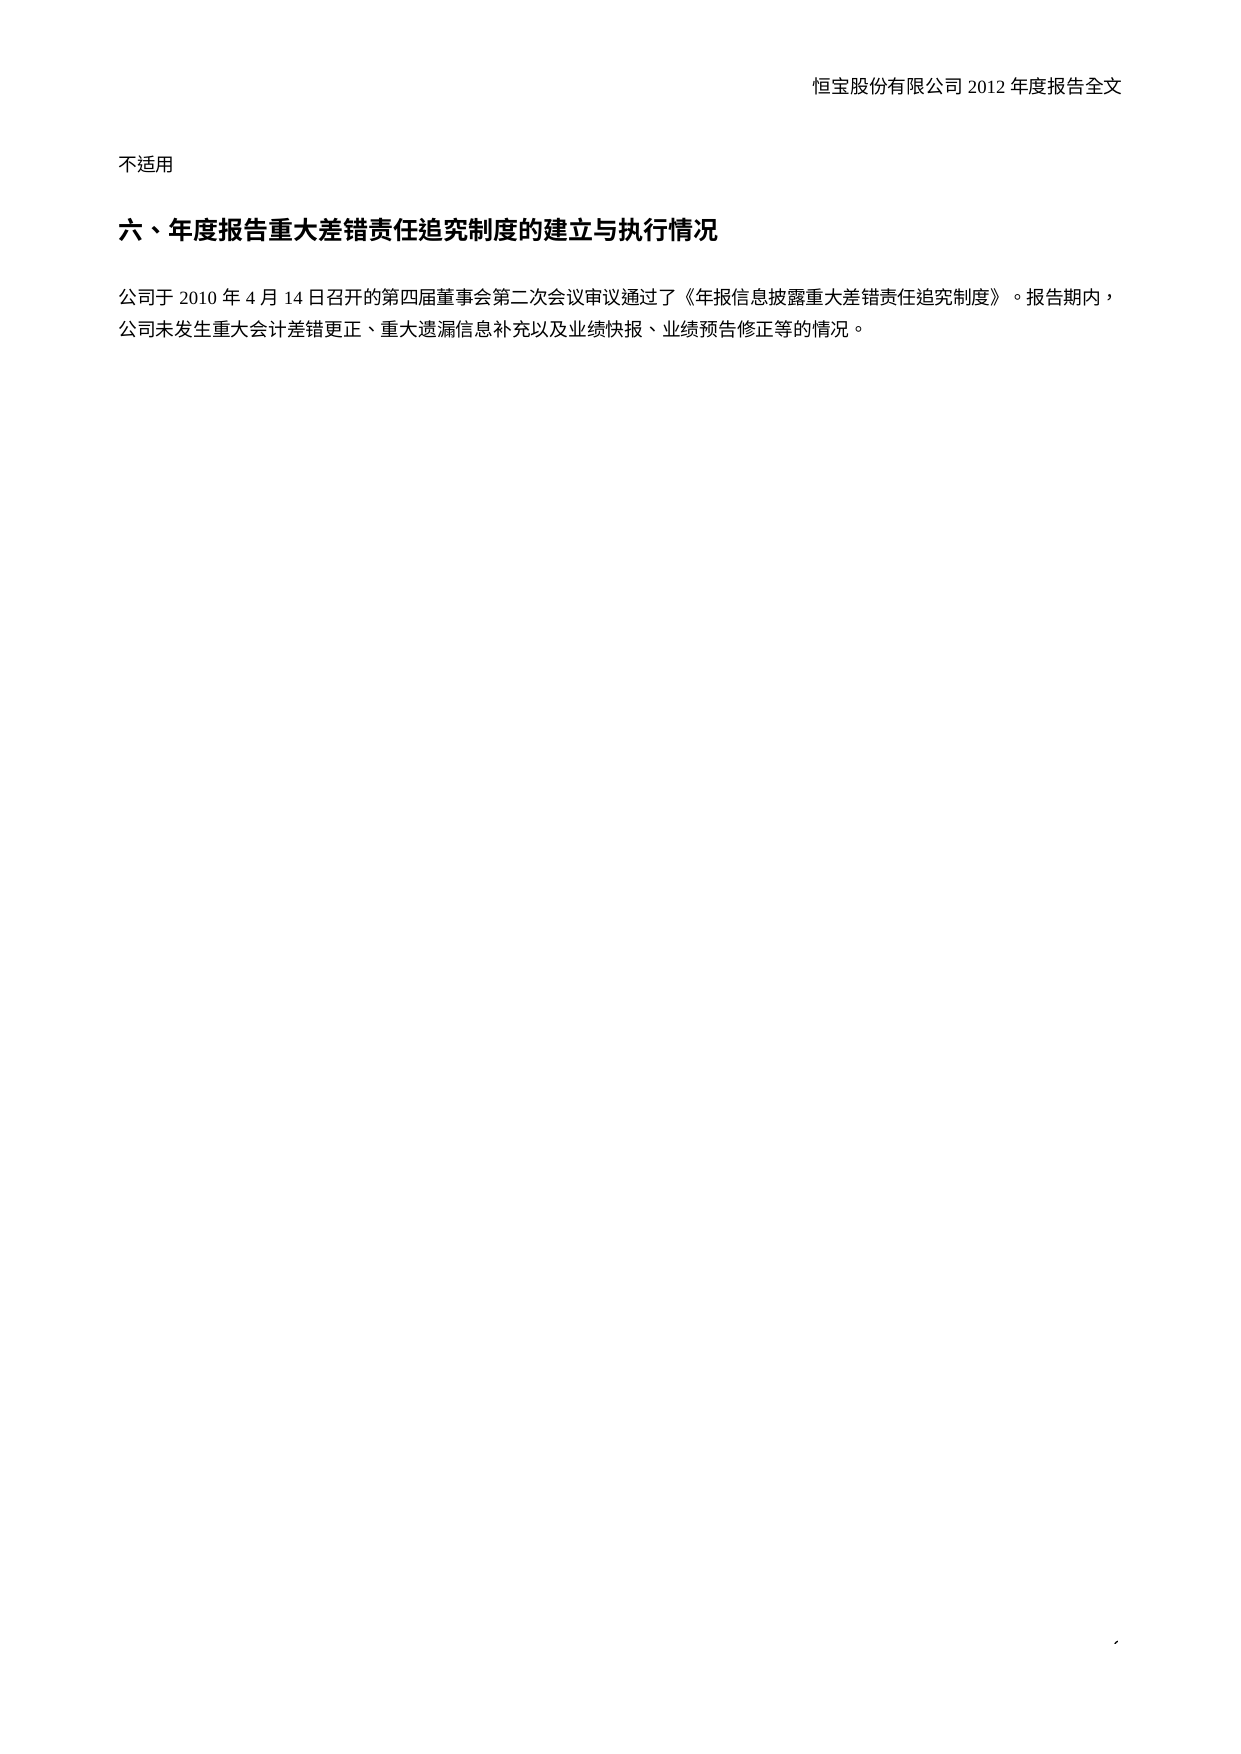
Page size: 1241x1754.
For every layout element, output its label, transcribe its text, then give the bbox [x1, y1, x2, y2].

text 不适用 [118, 152, 1138, 177]
subtitle 六、年度报告重大差错责任追究制度的建立与执行情况 [118, 213, 1138, 247]
text 公司于 2010 年 4 月 14 日召开的第四届董事会第二次会议审议通过了《年报信息披露重大差错责任追究制度》。报告期内， 公司未发生重大会计差错更正、重大遗漏信息补充以及业绩快报、业绩预告修正等的情况。 [118, 284, 1122, 342]
